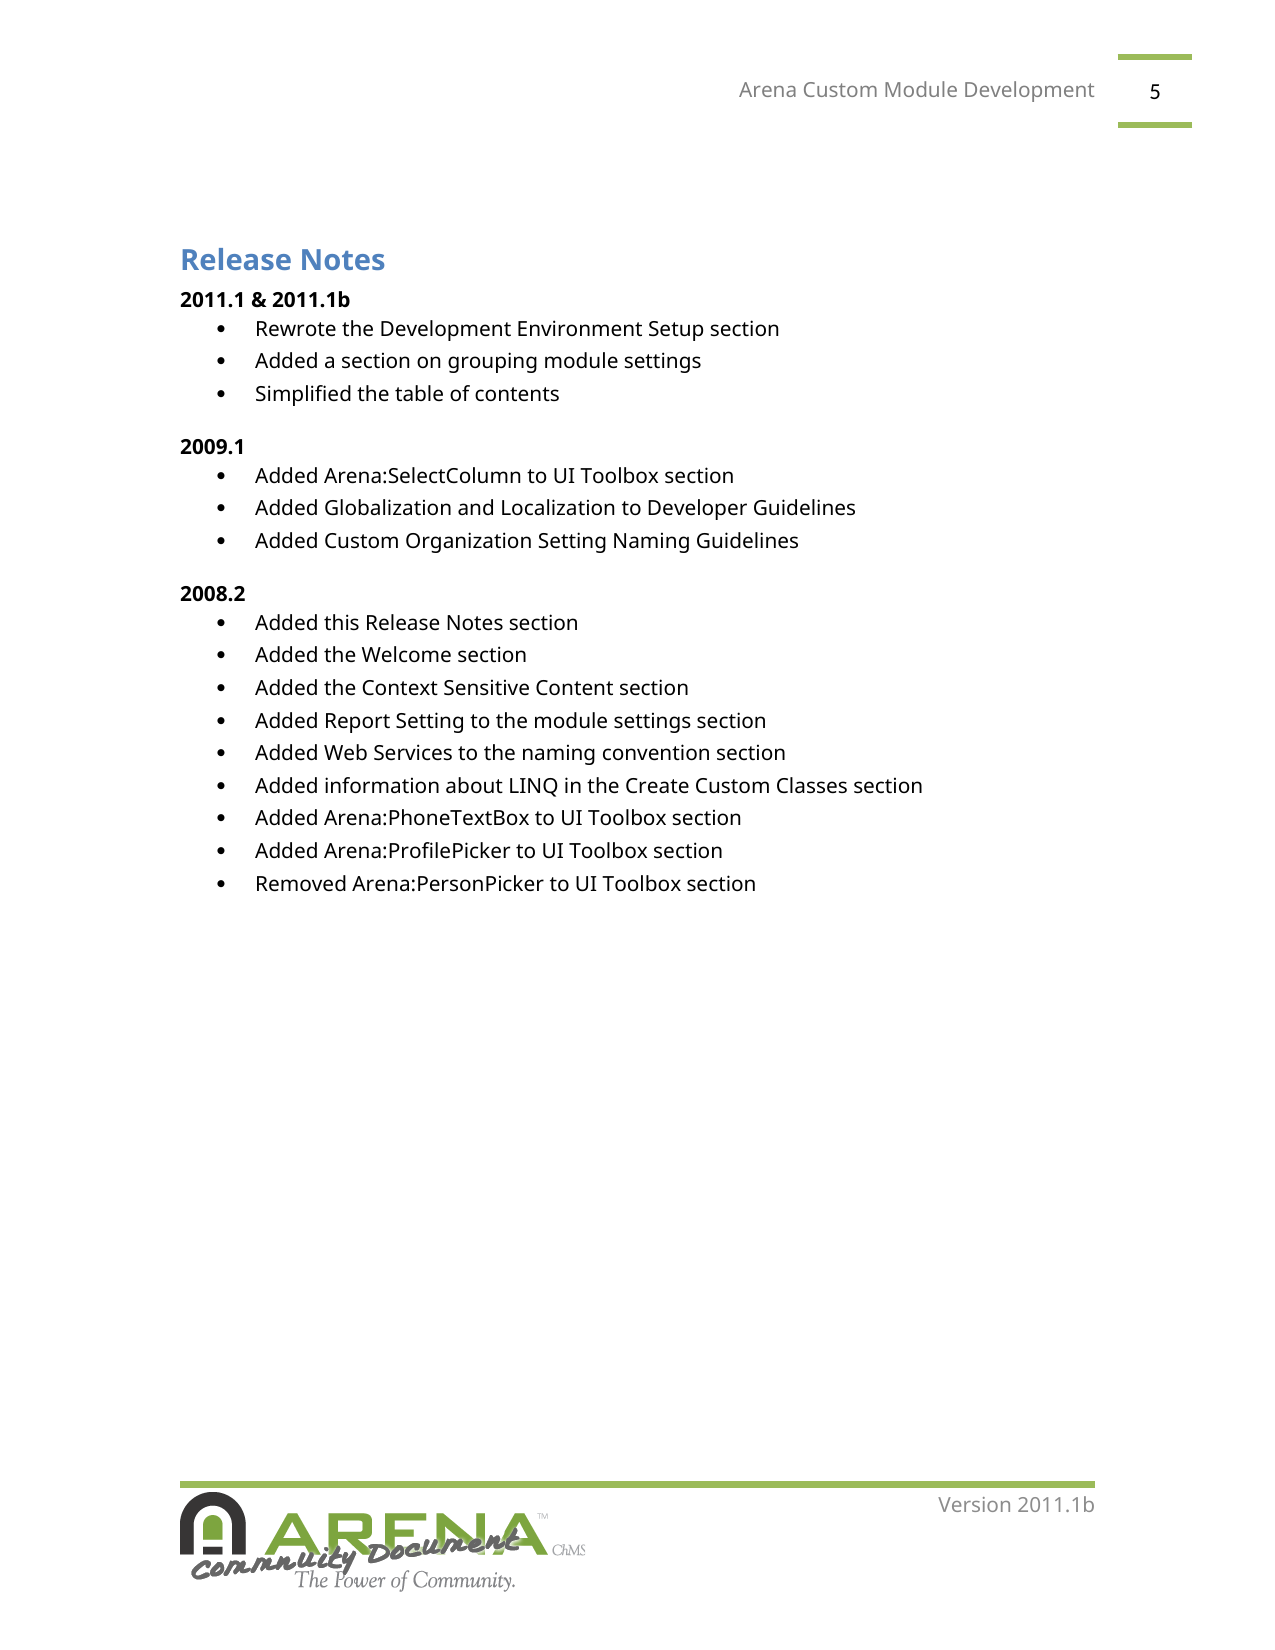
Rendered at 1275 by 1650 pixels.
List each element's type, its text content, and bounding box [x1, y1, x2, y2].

list Added the Welcome section [217, 641, 1095, 669]
text 2008.2 [180, 579, 1095, 608]
list Added Arena:ProfilePicker to UI Toolbox section [217, 836, 1095, 864]
picture [180, 1492, 586, 1592]
list Added Globalization and Localization to Developer Guidelines [217, 493, 1095, 522]
list Added Arena:PhoneTextBox to UI Toolbox section [217, 803, 1095, 832]
list Added this Release Notes section [217, 608, 1095, 636]
list Added Arena:SelectColumn to UI Toolbox section [217, 461, 1095, 489]
list Added the Context Sensitive Content section [217, 673, 1095, 702]
list Rewrote the Development Environment Setup section [217, 314, 1095, 342]
list Added Web Services to the naming convention section [217, 738, 1095, 767]
subtitle Release Notes [180, 160, 1095, 279]
list Added a section on grouping module settings [217, 346, 1095, 375]
text 2011.1 & 2011.1b [180, 285, 1095, 314]
list Added Custom Organization Setting Naming Guidelines [217, 526, 1095, 554]
text 2009.1 [180, 432, 1095, 461]
list Simplified the table of contents [217, 379, 1095, 407]
list Removed Arena:PersonPicker to UI Toolbox section [217, 869, 1095, 897]
list Added information about LINQ in the Create Custom Classes section [217, 771, 1095, 799]
list Added Report Setting to the module settings section [217, 706, 1095, 734]
